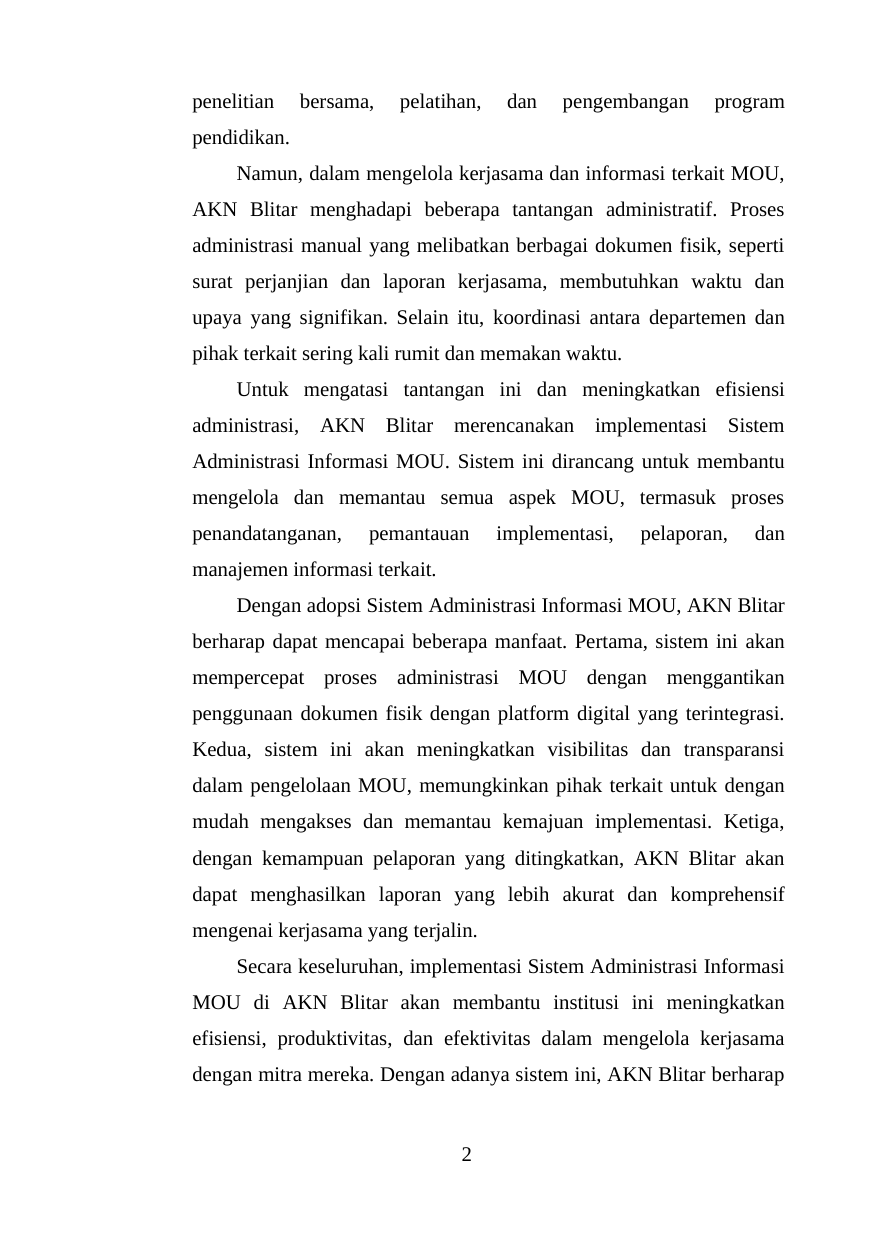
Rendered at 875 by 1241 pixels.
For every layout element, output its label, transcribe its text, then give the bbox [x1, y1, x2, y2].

text Untuk mengatasi tantangan ini dan meningkatkan efisiensi administrasi, AKN Blitar merencanakan implementasi Sistem Administrasi Informasi MOU. Sistem ini dirancang untuk membantu mengelola dan memantau semua aspek MOU, termasuk proses penandatanganan, pemantauan implementasi, pelaporan, dan manajemen informasi terkait. [192, 377, 785, 581]
text Dengan adopsi Sistem Administrasi Informasi MOU, AKN Blitar berharap dapat mencapai beberapa manfaat. Pertama, sistem ini akan mempercepat proses administrasi MOU dengan menggantikan penggunaan dokumen fisik dengan platform digital yang terintegrasi. Kedua, sistem ini akan meningkatkan visibilitas dan transparansi dalam pengelolaan MOU, memungkinkan pihak terkait untuk dengan mudah mengakses dan memantau kemajuan implementasi. Ketiga, dengan kemampuan pelaporan yang ditingkatkan, AKN Blitar akan dapat menghasilkan laporan yang lebih akurat dan komprehensif mengenai kerjasama yang terjalin. [192, 593, 785, 942]
text Namun, dalam mengelola kerjasama dan informasi terkait MOU, AKN Blitar menghadapi beberapa tantangan administratif. Proses administrasi manual yang melibatkan berbagai dokumen fisik, seperti surat perjanjian dan laporan kerjasama, membutuhkan waktu dan upaya yang signifikan. Selain itu, koordinasi antara departemen dan pihak terkait sering kali rumit dan memakan waktu. [192, 161, 785, 365]
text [192, 954, 785, 1086]
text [192, 89, 785, 149]
